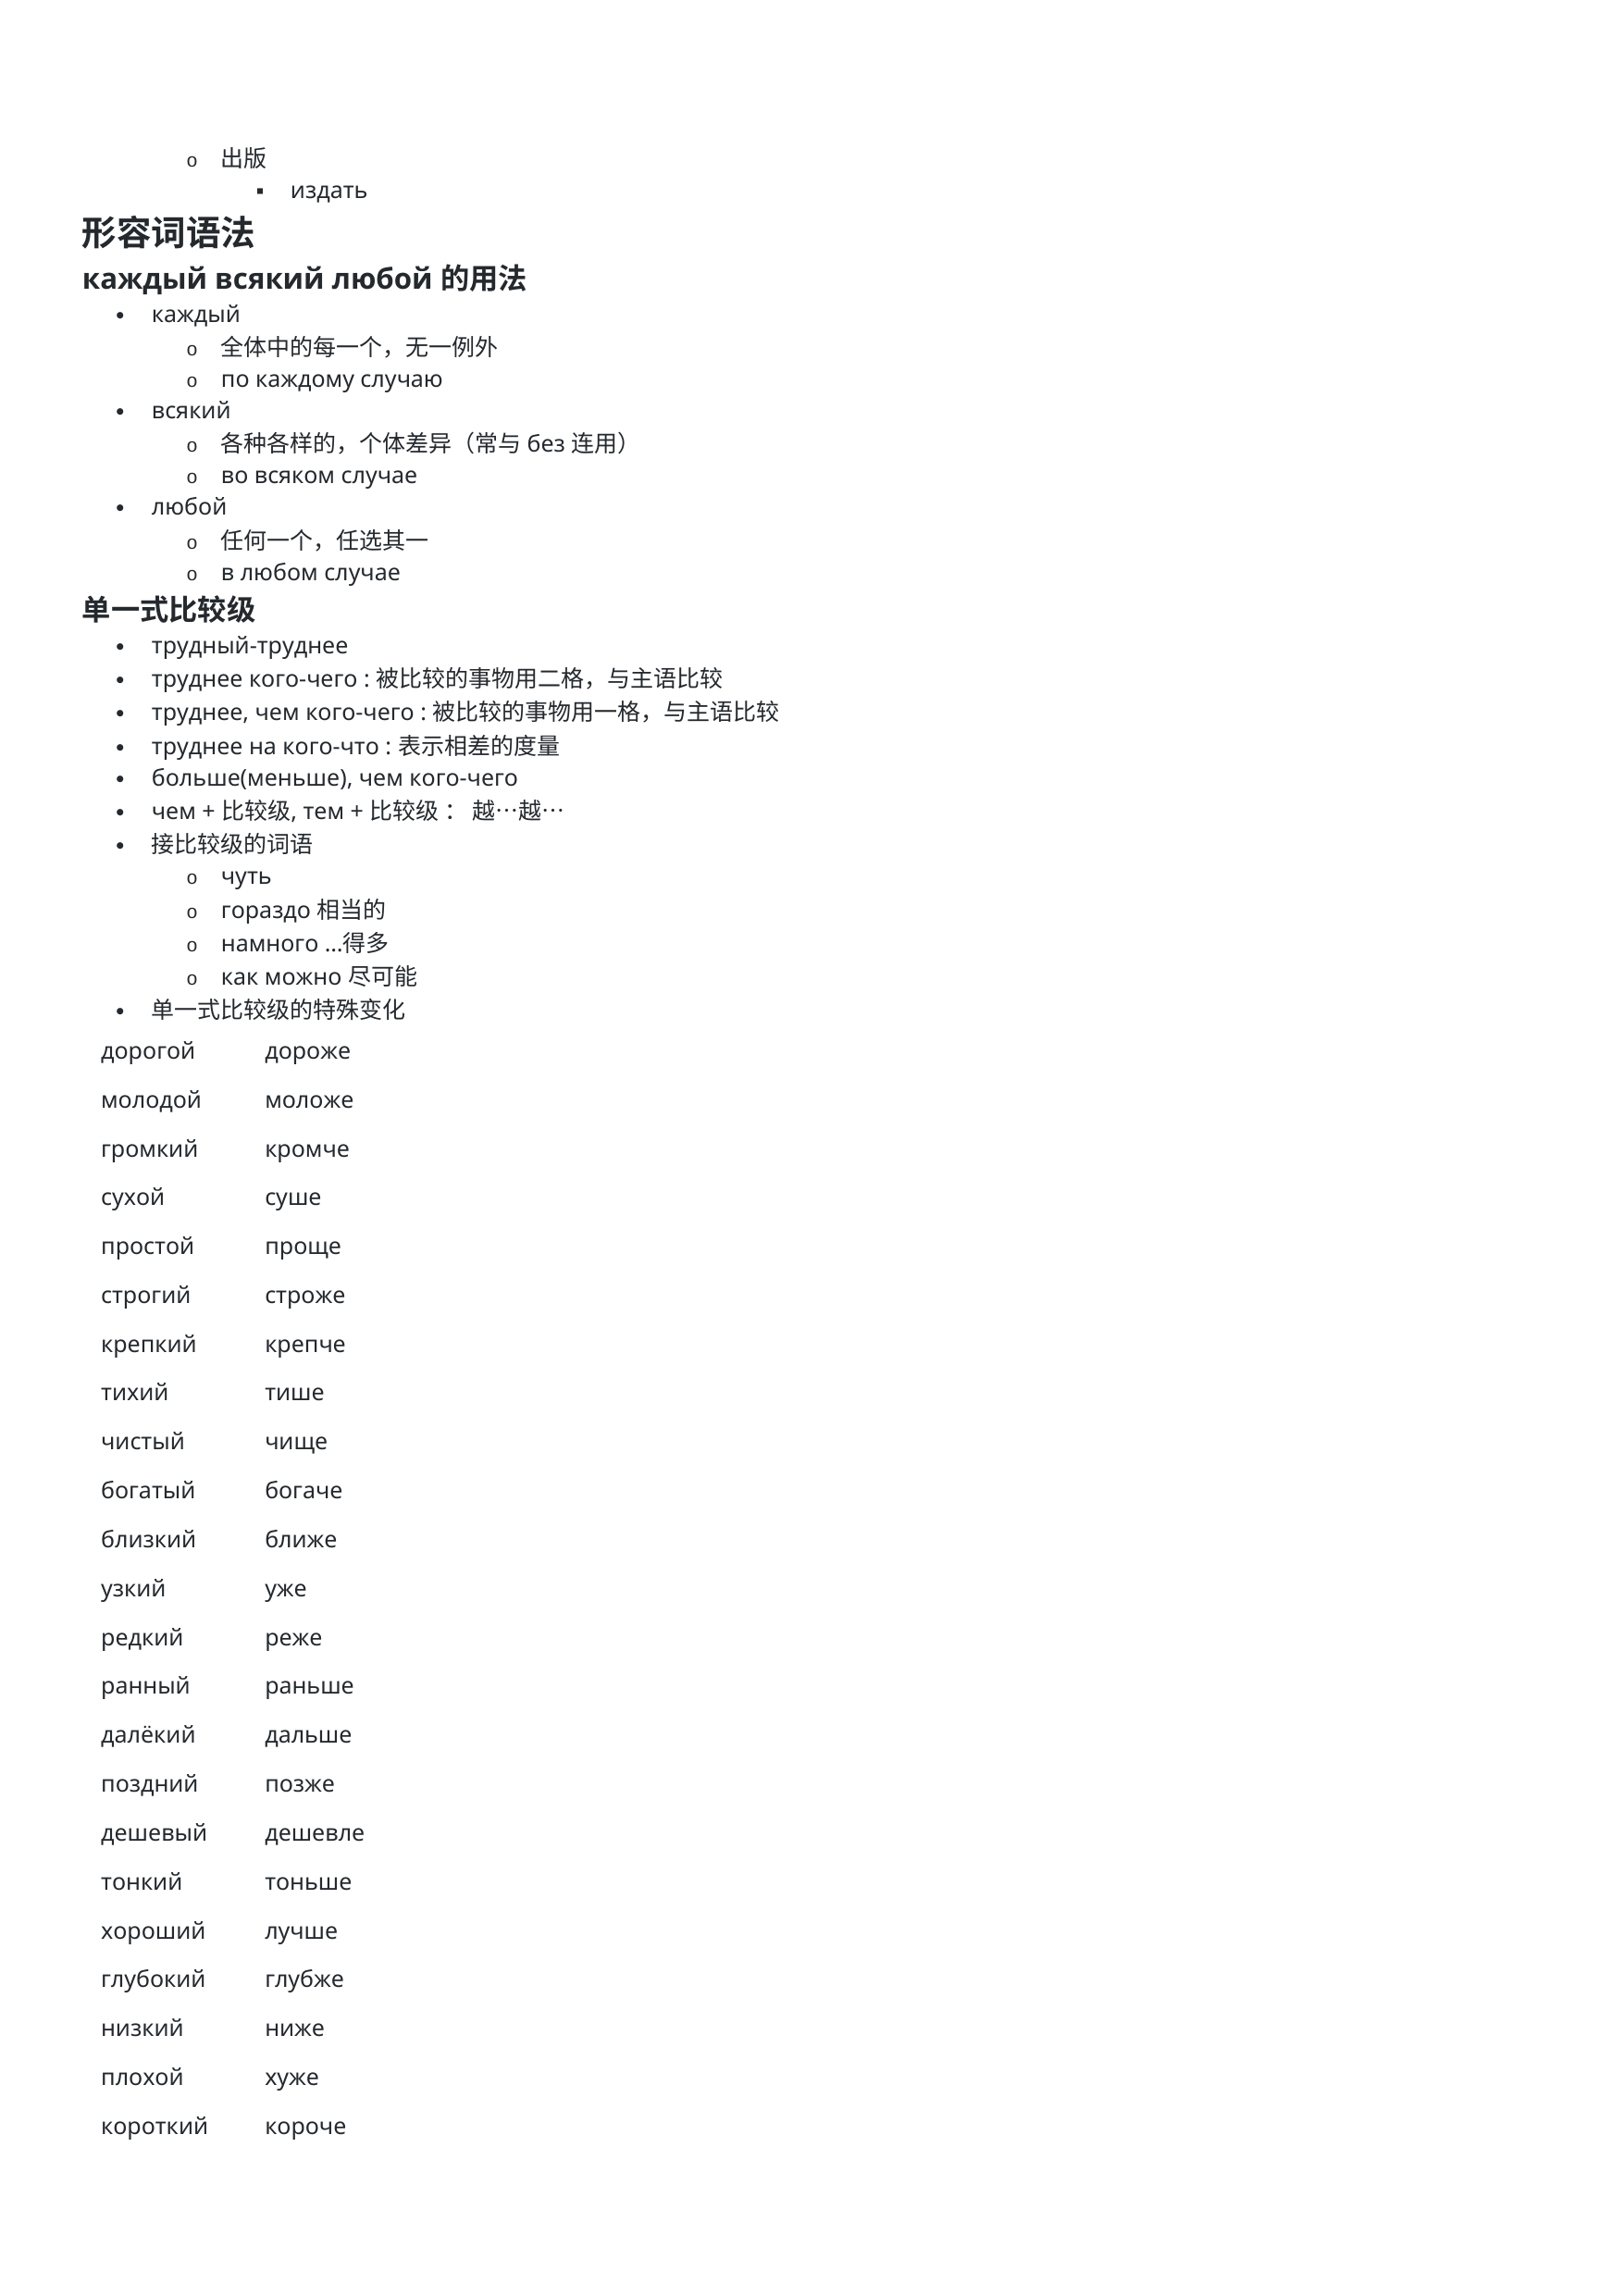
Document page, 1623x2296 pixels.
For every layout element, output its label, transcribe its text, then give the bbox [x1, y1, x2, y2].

list 全体中的每一个，无一例外 [186, 329, 1528, 363]
list по каждому случаю [186, 363, 1528, 394]
text 单一式比较级 [82, 587, 1528, 629]
list чем + 比较级, тем + 比较级 ： 越…越… [117, 793, 1528, 826]
list 各种各样的，个体差异（常与 без 连用） [186, 426, 1528, 459]
text каждый всякий любой 的用法 [82, 255, 1528, 297]
list 任何一个，任选其一 [186, 522, 1528, 555]
list гораздо 相当的 [186, 891, 1528, 925]
list каждый [117, 297, 1528, 329]
list 出版 [186, 140, 1528, 174]
list 接比较级的词语 [117, 826, 1528, 860]
list издать [255, 174, 1528, 205]
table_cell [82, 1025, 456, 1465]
list всякий [117, 394, 1528, 426]
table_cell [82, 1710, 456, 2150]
list чуть [186, 860, 1528, 891]
list любой [117, 490, 1528, 522]
text 形容词语法 [82, 205, 1528, 255]
list больше(меньше), чем кого-чего [117, 761, 1528, 793]
list труднее на кого-что : 表示相差的度量 [117, 727, 1528, 761]
list как можно 尽可能 [186, 959, 1528, 992]
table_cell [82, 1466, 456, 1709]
list во всяком случае [186, 459, 1528, 490]
list труднее кого-чего : 被比较的事物用二格，与主语比较 [117, 661, 1528, 694]
list труднее, чем кого-чего : 被比较的事物用一格，与主语比较 [117, 694, 1528, 727]
list 单一式比较级的特殊变化 [117, 992, 1528, 1025]
list трудный-труднее [117, 629, 1528, 661]
list намного …得多 [186, 925, 1528, 959]
list в любом случае [186, 555, 1528, 587]
